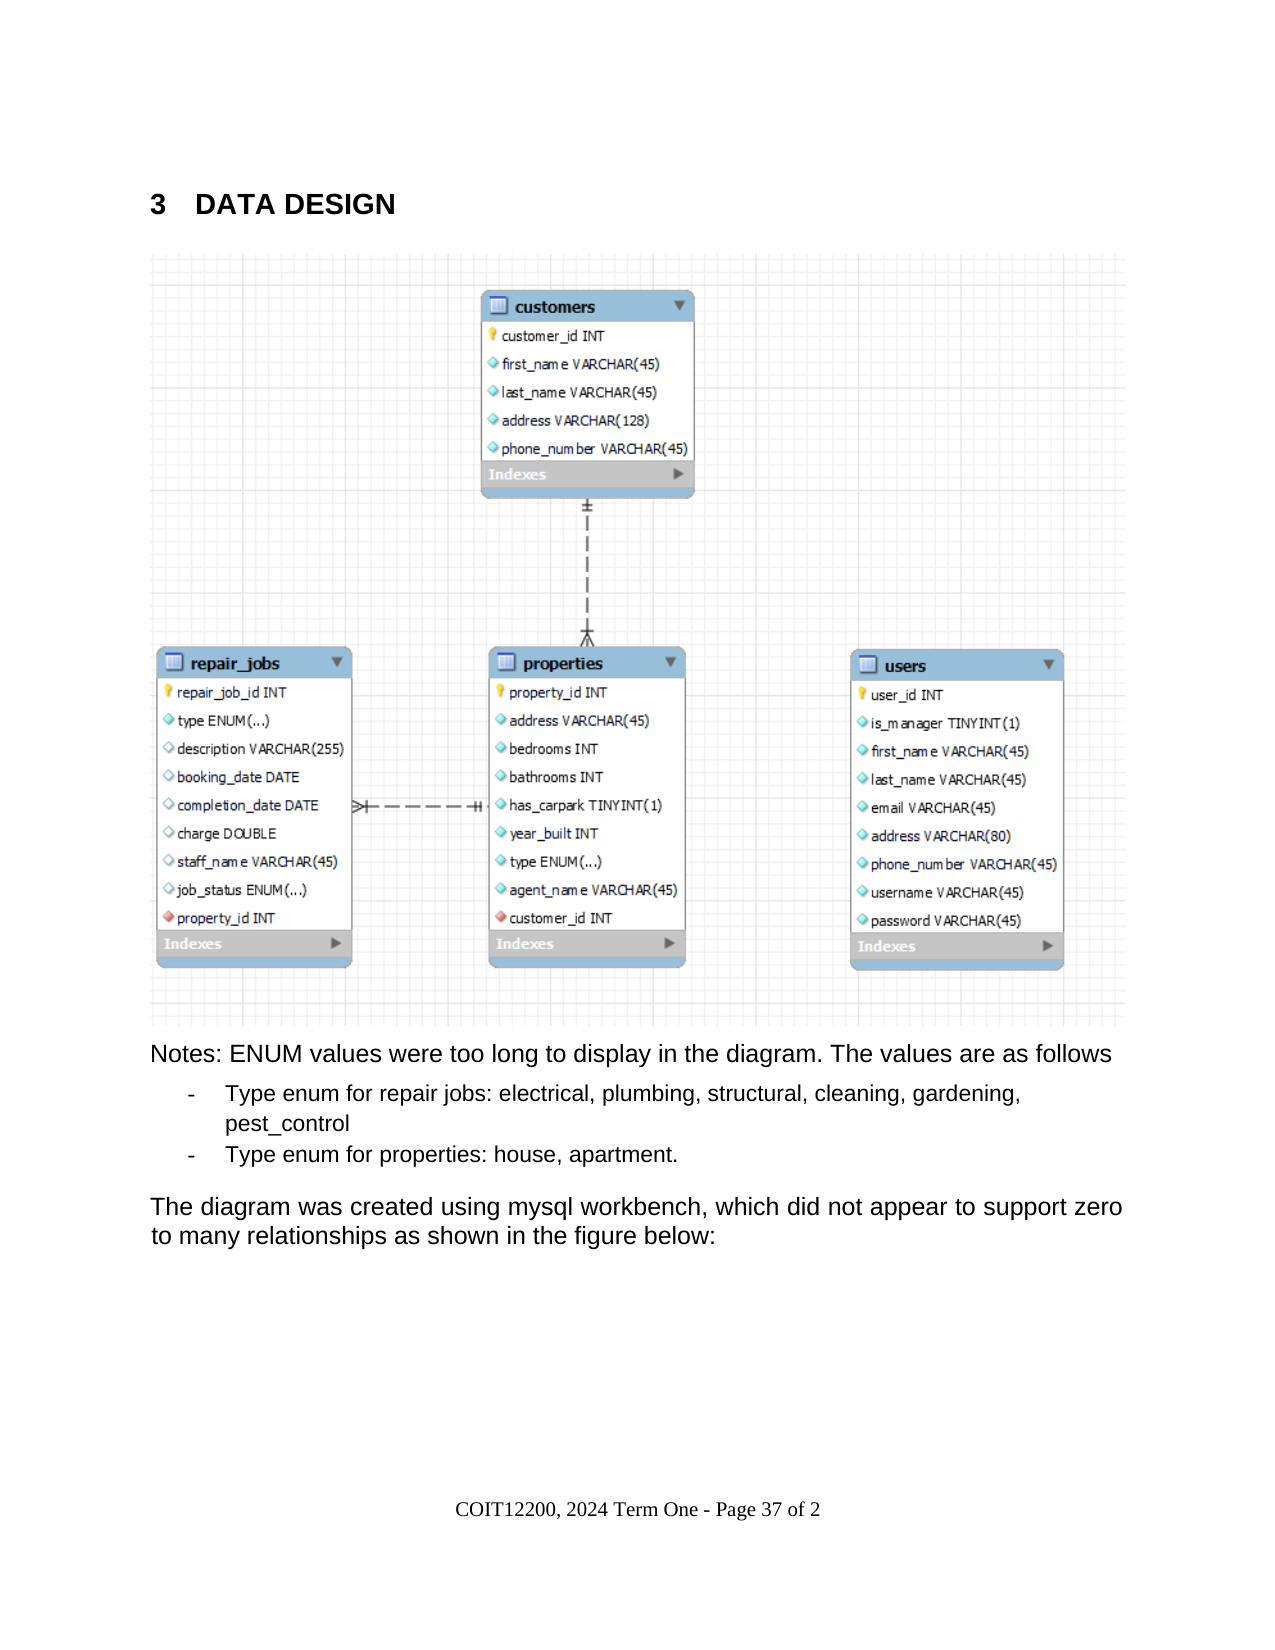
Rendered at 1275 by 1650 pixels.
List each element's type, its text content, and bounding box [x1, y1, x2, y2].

list Type enum for repair jobs: electrical, plumbing, structural, cleaning, gardening, pest_control [187, 1080, 1125, 1137]
subtitle DATA DESIGN [150, 187, 1125, 221]
text The diagram was created using mysql workbench, which did not appear to support zero to many relationships as shown in the figure below: [150, 1192, 1125, 1250]
text Notes: ENUM values were too long to display in the diagram. The values are as follows [150, 1038, 1125, 1067]
picture [150, 254, 1126, 1026]
list Type enum for properties: house, apartment. [187, 1141, 1125, 1167]
